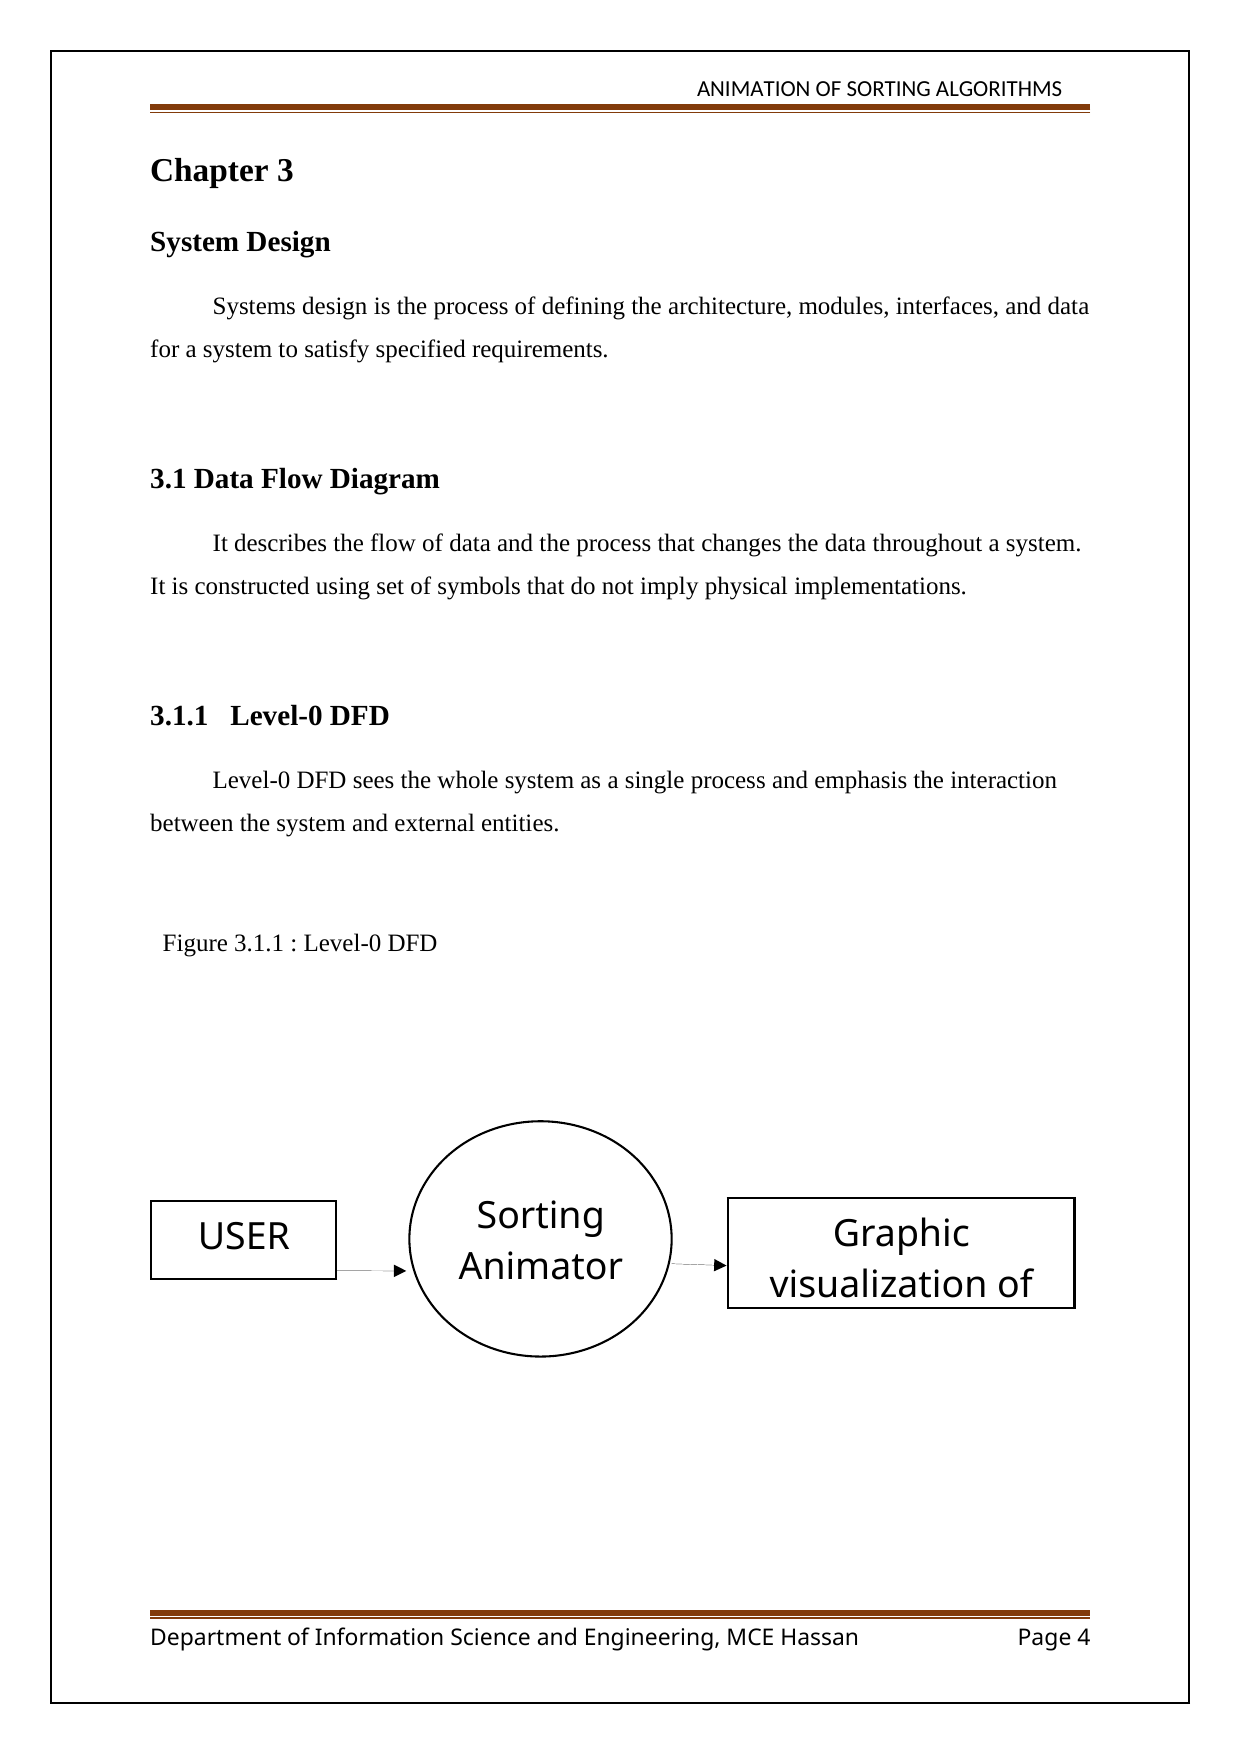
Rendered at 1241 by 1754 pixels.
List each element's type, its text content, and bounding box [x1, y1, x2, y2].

text 3.1.1 Level-0 DFD [150, 698, 1090, 731]
text Systems design is the process of defining the architecture, modules, interfaces, and data for a system to satisfy specified requirements. [150, 291, 1090, 363]
text System Design [150, 224, 1090, 258]
text Level-0 DFD sees the whole system as a single process and emphasis the interaction between the system and external entities. [150, 765, 1090, 837]
text It describes the flow of data and the process that changes the data throughout a system. It is constructed using set of symbols that do not imply physical implementations. [150, 528, 1090, 600]
text Chapter 3 [150, 150, 1090, 188]
text 3.1 Data Flow Diagram [150, 461, 1090, 494]
text Figure 3.1.1 : Level-0 DFD [150, 928, 1090, 956]
